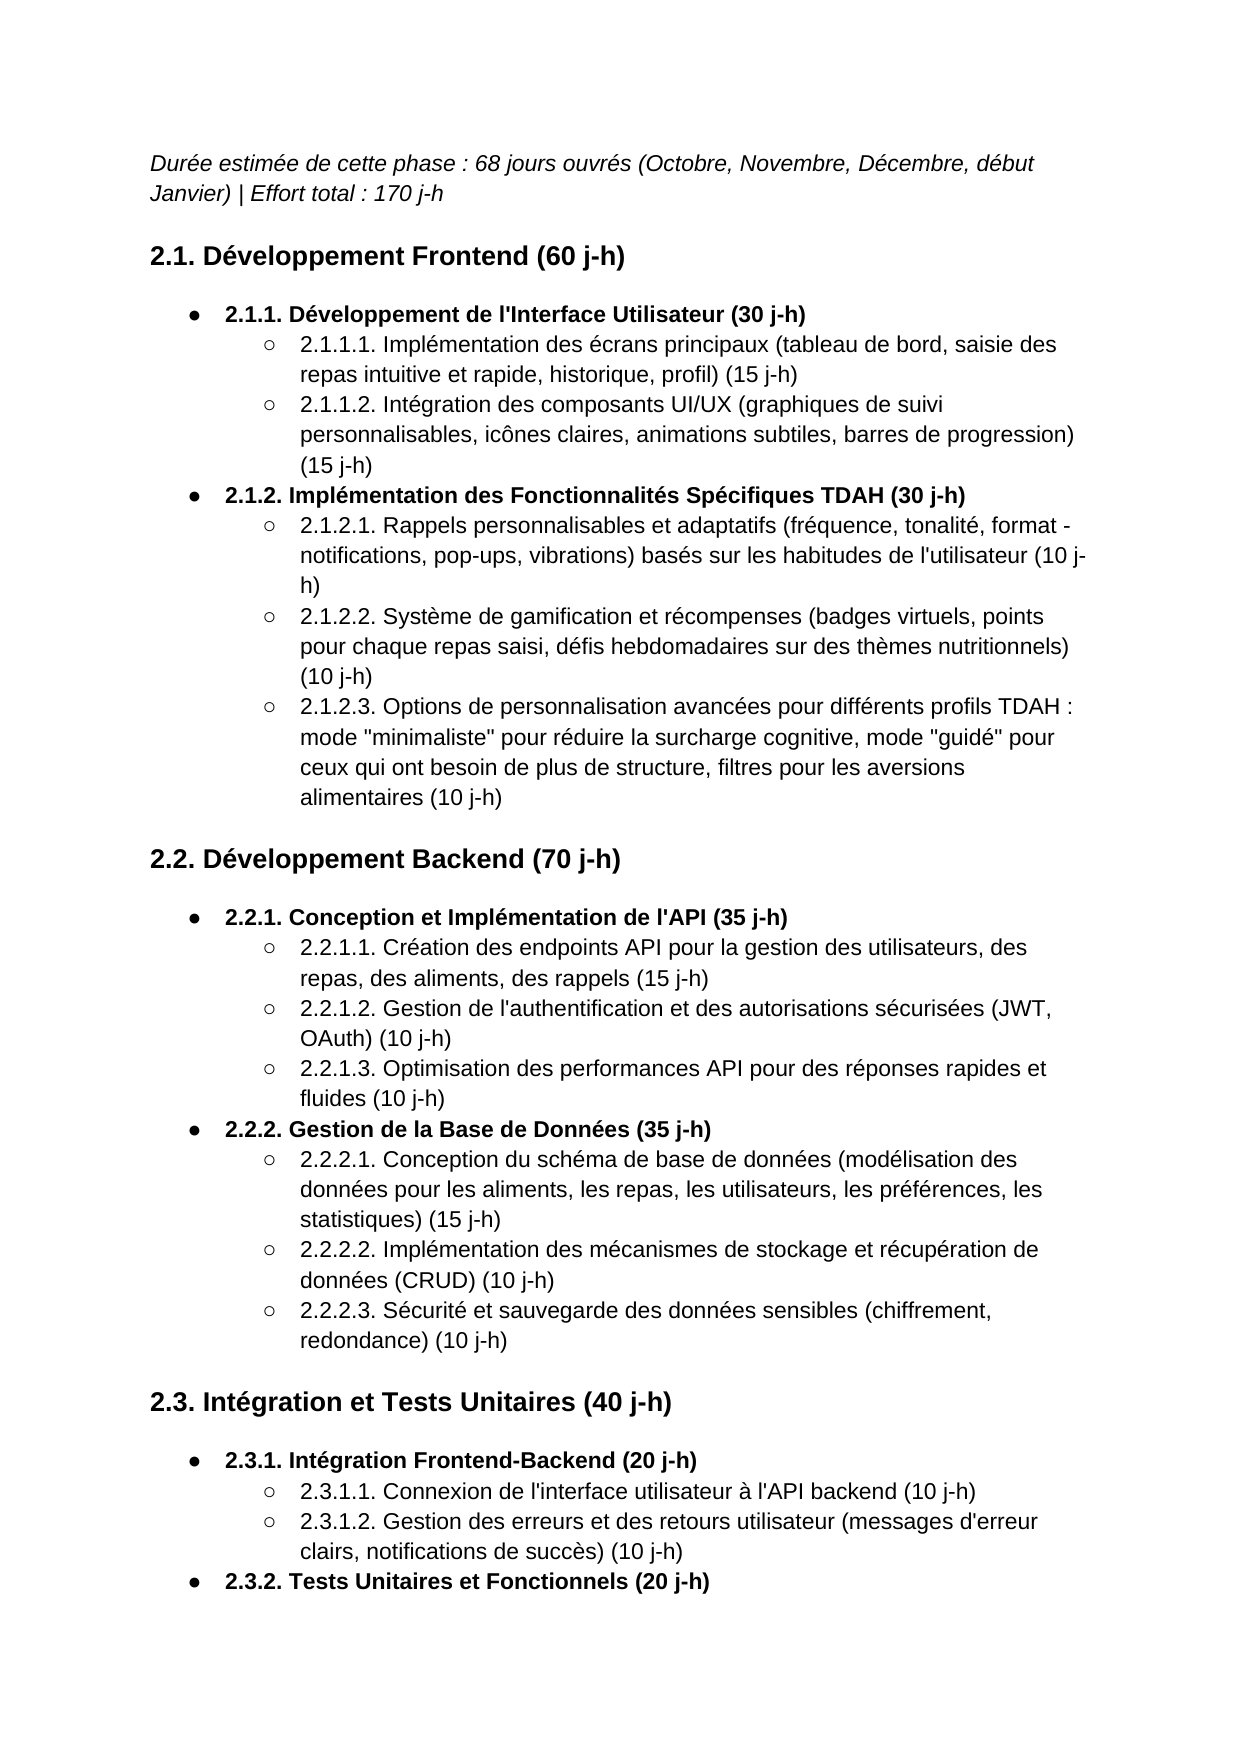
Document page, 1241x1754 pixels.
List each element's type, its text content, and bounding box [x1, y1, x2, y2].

list 2.2.1.1. Création des endpoints API pour la gestion des utilisateurs, des repas, des aliments, des rappels (15 j-h) [262, 934, 1090, 991]
list 2.1.2.1. Rappels personnalisables et adaptatifs (fréquence, tonalité, format - notifications, pop-ups, vibrations) basés sur les habitudes de l'utilisateur (10 j-h) [262, 512, 1090, 599]
list 2.3.2. Tests Unitaires et Fonctionnels (20 j-h) [187, 1568, 1090, 1594]
text Durée estimée de cette phase : 68 jours ouvrés (Octobre, Novembre, Décembre, début Janvier) | Effort total : 170 j-h [150, 150, 1090, 207]
list 2.3.1.2. Gestion des erreurs et des retours utilisateur (messages d'erreur clairs, notifications de succès) (10 j-h) [262, 1508, 1090, 1564]
list 2.1.2.2. Système de gamification et récompenses (badges virtuels, points pour chaque repas saisi, défis hebdomadaires sur des thèmes nutritionnels) (10 j-h) [262, 603, 1090, 689]
list 2.2.1. Conception et Implémentation de l'API (35 j-h) [187, 904, 1090, 931]
list 2.1.1.1. Implémentation des écrans principaux (tableau de bord, saisie des repas intuitive et rapide, historique, profil) (15 j-h) [262, 331, 1090, 387]
list 2.2.1.2. Gestion de l'authentification et des autorisations sécurisées (JWT, OAuth) (10 j-h) [262, 995, 1090, 1051]
list 2.2.2.3. Sécurité et sauvegarde des données sensibles (chiffrement, redondance) (10 j-h) [262, 1297, 1090, 1353]
list 2.3.1.1. Connexion de l'interface utilisateur à l'API backend (10 j-h) [262, 1478, 1090, 1504]
list 2.1.2.3. Options de personnalisation avancées pour différents profils TDAH : mode "minimaliste" pour réduire la surcharge cognitive, mode "guidé" pour ceux qui ont besoin de plus de structure, filtres pour les aversions alimentaires (10 j-h) [262, 693, 1090, 810]
subtitle 2.1. Développement Frontend (60 j-h) [150, 239, 1090, 271]
list 2.1.2. Implémentation des Fonctionnalités Spécifiques TDAH (30 j-h) [187, 482, 1090, 508]
list 2.2.1.3. Optimisation des performances API pour des réponses rapides et fluides (10 j-h) [262, 1055, 1090, 1112]
list 2.1.1.2. Intégration des composants UI/UX (graphiques de suivi personnalisables, icônes claires, animations subtiles, barres de progression) (15 j-h) [262, 391, 1090, 478]
list 2.1.1. Développement de l'Interface Utilisateur (30 j-h) [187, 301, 1090, 327]
list 2.2.2. Gestion de la Base de Données (35 j-h) [187, 1116, 1090, 1142]
list 2.3.1. Intégration Frontend-Backend (20 j-h) [187, 1447, 1090, 1474]
list 2.2.2.2. Implémentation des mécanismes de stockage et récupération de données (CRUD) (10 j-h) [262, 1236, 1090, 1293]
list 2.2.2.1. Conception du schéma de base de données (modélisation des données pour les aliments, les repas, les utilisateurs, les préférences, les statistiques) (15 j-h) [262, 1146, 1090, 1233]
subtitle 2.3. Intégration et Tests Unitaires (40 j-h) [150, 1386, 1090, 1418]
subtitle 2.2. Développement Backend (70 j-h) [150, 843, 1090, 874]
